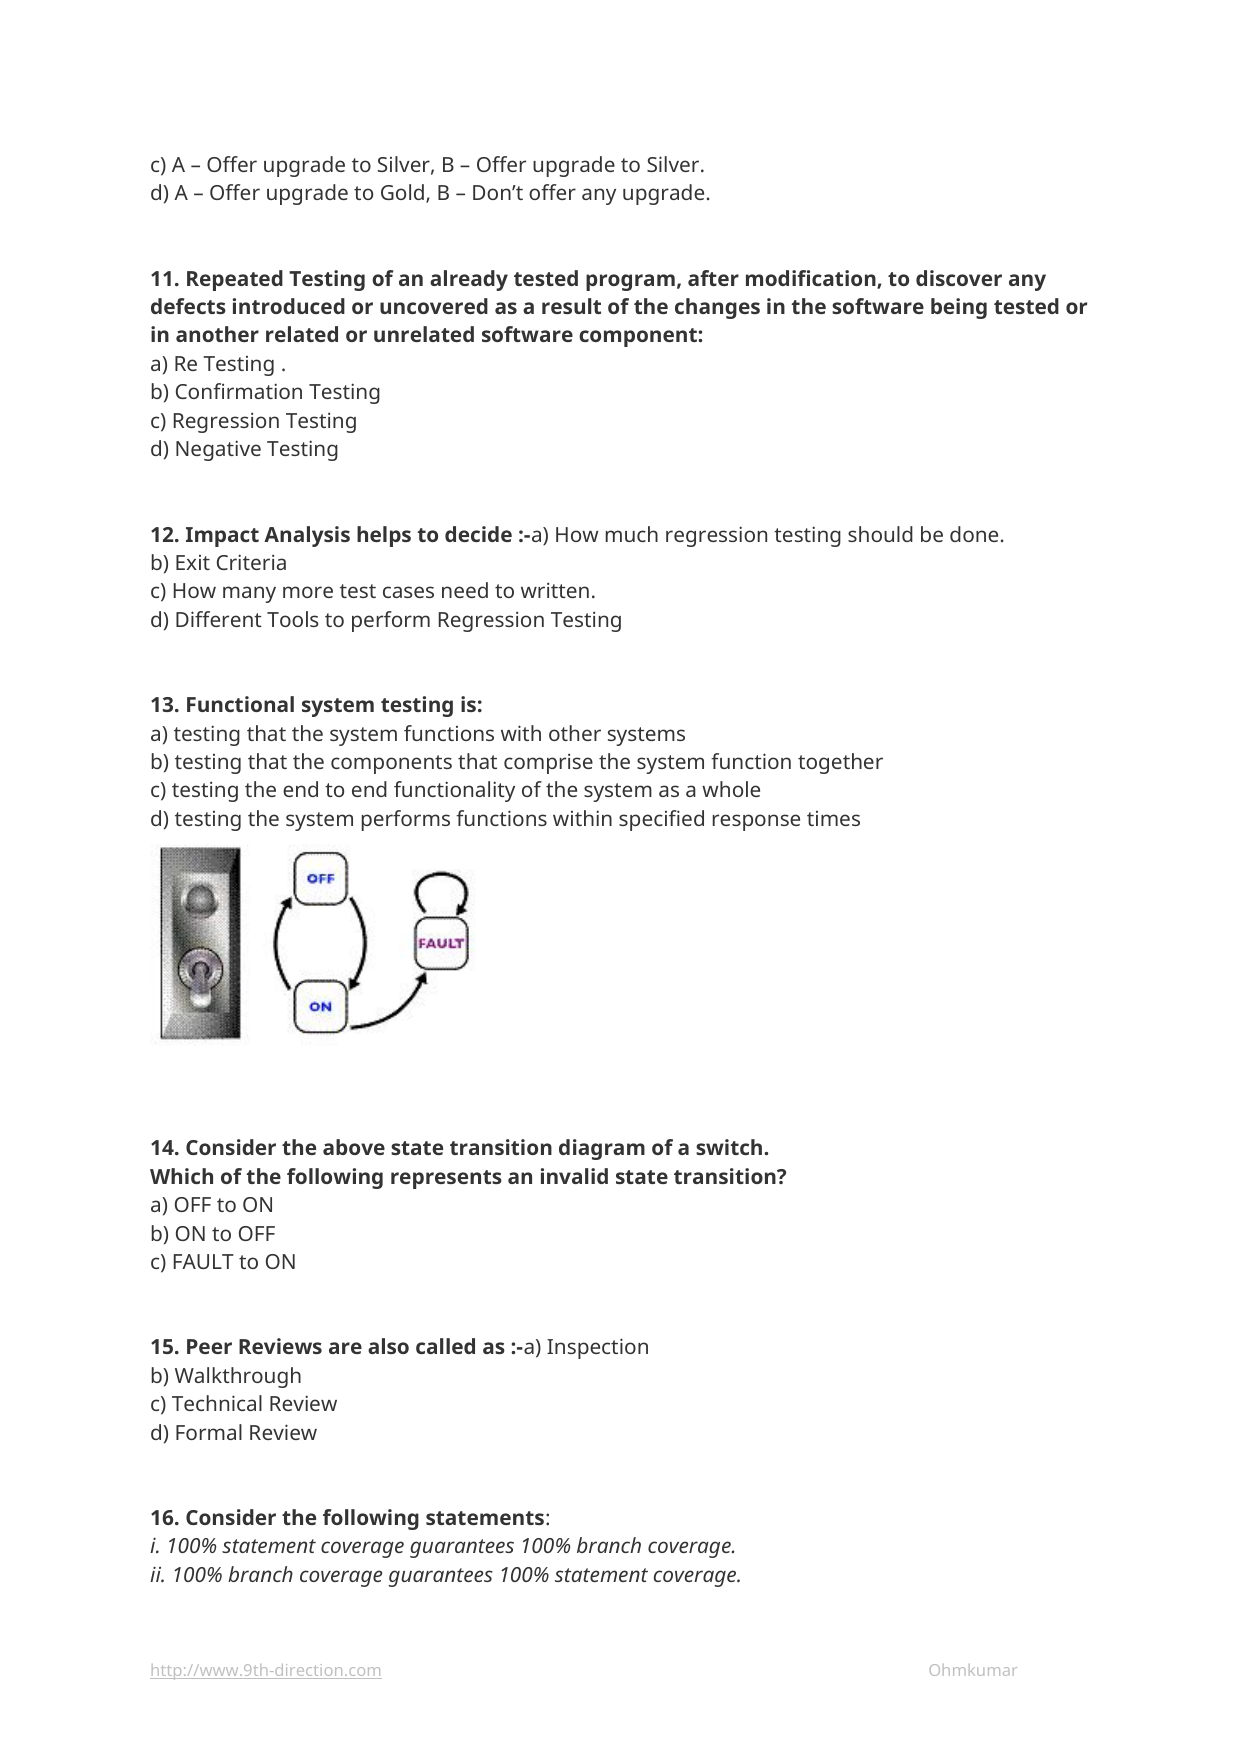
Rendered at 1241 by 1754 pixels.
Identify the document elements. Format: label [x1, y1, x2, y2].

picture [150, 832, 483, 1049]
text [150, 150, 1090, 1588]
